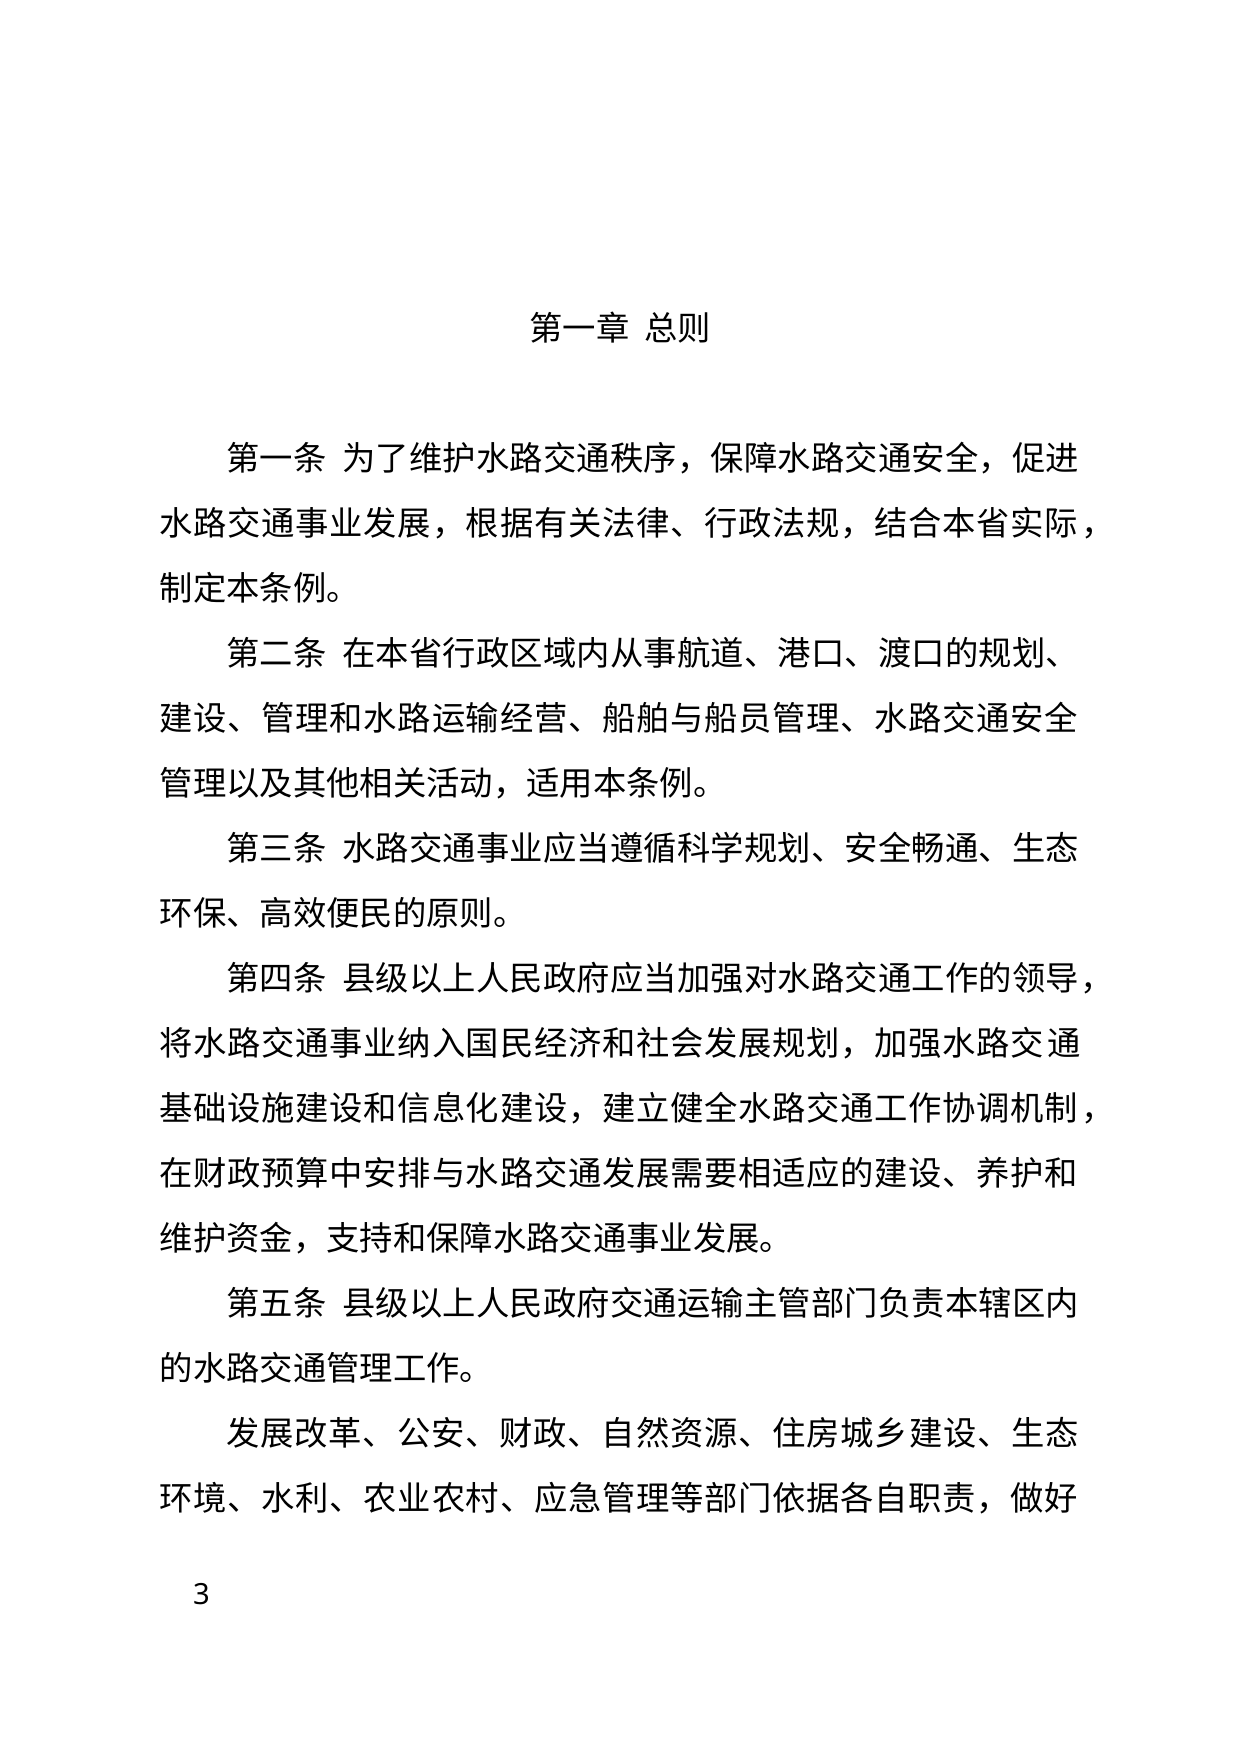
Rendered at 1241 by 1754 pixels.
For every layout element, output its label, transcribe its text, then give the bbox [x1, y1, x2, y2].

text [159, 1398, 1081, 1528]
text 第四条 县级以上人民政府应当加强对水路交通工作的领导，将水路交通事业纳入国民经济和社会发展规划，加强水路交通基础设施建设和信息化建设，建立健全水路交通工作协调机制，在财政预算中安排与水路交通发展需要相适应的建设、养护和维护资金，支持和保障水路交通事业发展。 [159, 943, 1081, 1268]
text 第三条 水路交通事业应当遵循科学规划、安全畅通、生态环保、高效便民的原则。 [159, 813, 1081, 943]
text 第五条 县级以上人民政府交通运输主管部门负责本辖区内的水路交通管理工作。 [159, 1268, 1081, 1398]
text 第一章 总则 [159, 293, 1081, 358]
text 第一条 为了维护水路交通秩序，保障水路交通安全，促进水路交通事业发展，根据有关法律、行政法规，结合本省实际，制定本条例。 [159, 423, 1081, 618]
text 第二条 在本省行政区域内从事航道、港口、渡口的规划、建设、管理和水路运输经营、船舶与船员管理、水路交通安全管理以及其他相关活动，适用本条例。 [159, 618, 1081, 813]
